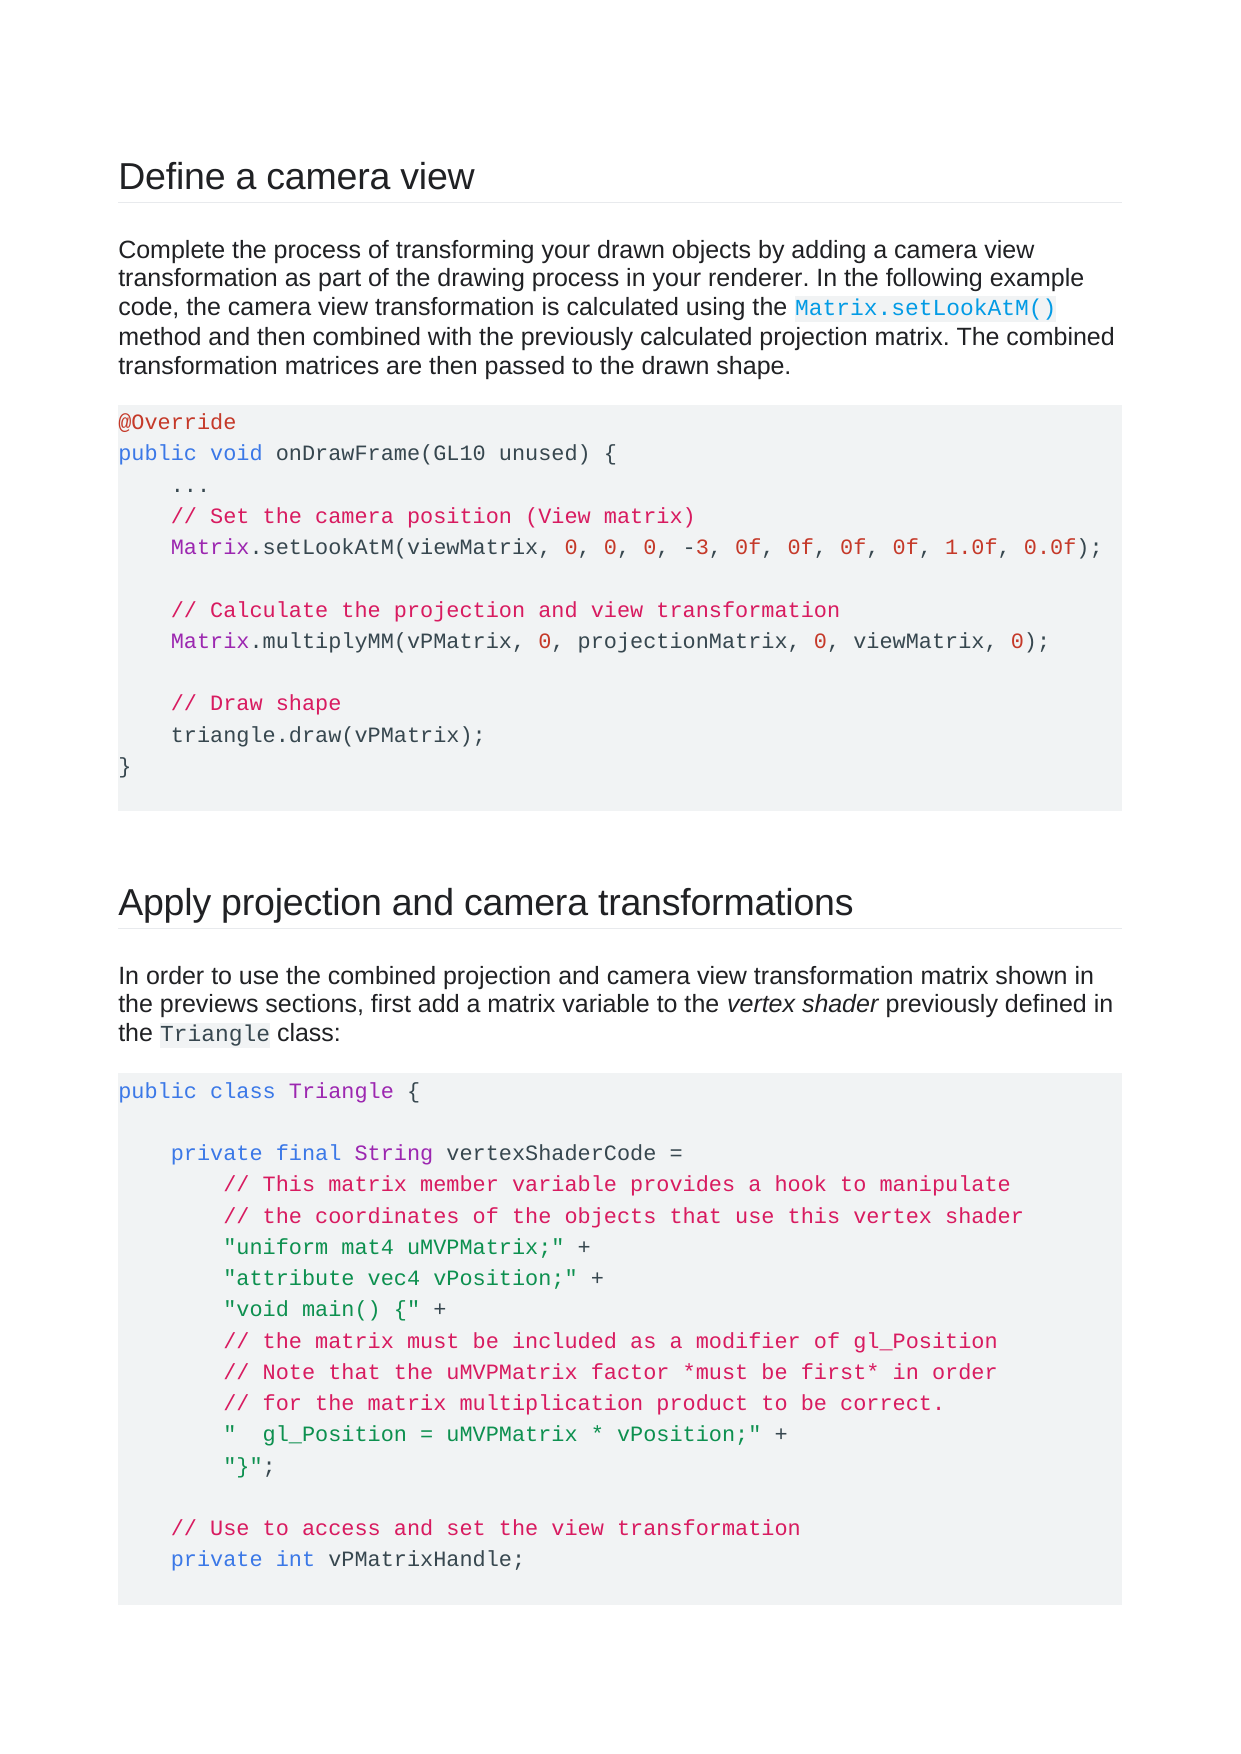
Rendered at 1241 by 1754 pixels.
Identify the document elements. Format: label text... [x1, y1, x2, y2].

text Complete the process of transforming your drawn objects by adding a camera view transformation as part of the drawing process in your renderer. In the following example code, the camera view transformation is calculated using the Matrix.setLookAtM() method and then combined with the previously calculated projection matrix. The combined transformation matrices are then passed to the drawn shape. [118, 234, 1122, 380]
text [118, 1073, 1122, 1605]
text Apply projection and camera transformations [118, 874, 1122, 928]
text Define a camera view [118, 148, 1122, 202]
text @Override public void onDrawFrame(GL10 unused) { ... // Set the camera position (View matrix) Matrix.setLookAtM(viewMatrix, 0, 0, 0, -3, 0f, 0f, 0f, 0f, 1.0f, 0.0f); // Calculate the projection and view transformation Matrix.multiplyMM(vPMatrix, 0, projectionMatrix, 0, viewMatrix, 0); // Draw shape triangle.draw(vPMatrix); } [118, 405, 1122, 811]
text In order to use the combined projection and camera view transformation matrix shown in the previews sections, first add a matrix variable to the vertex shader previously defined in the Triangle class: [118, 961, 1122, 1048]
